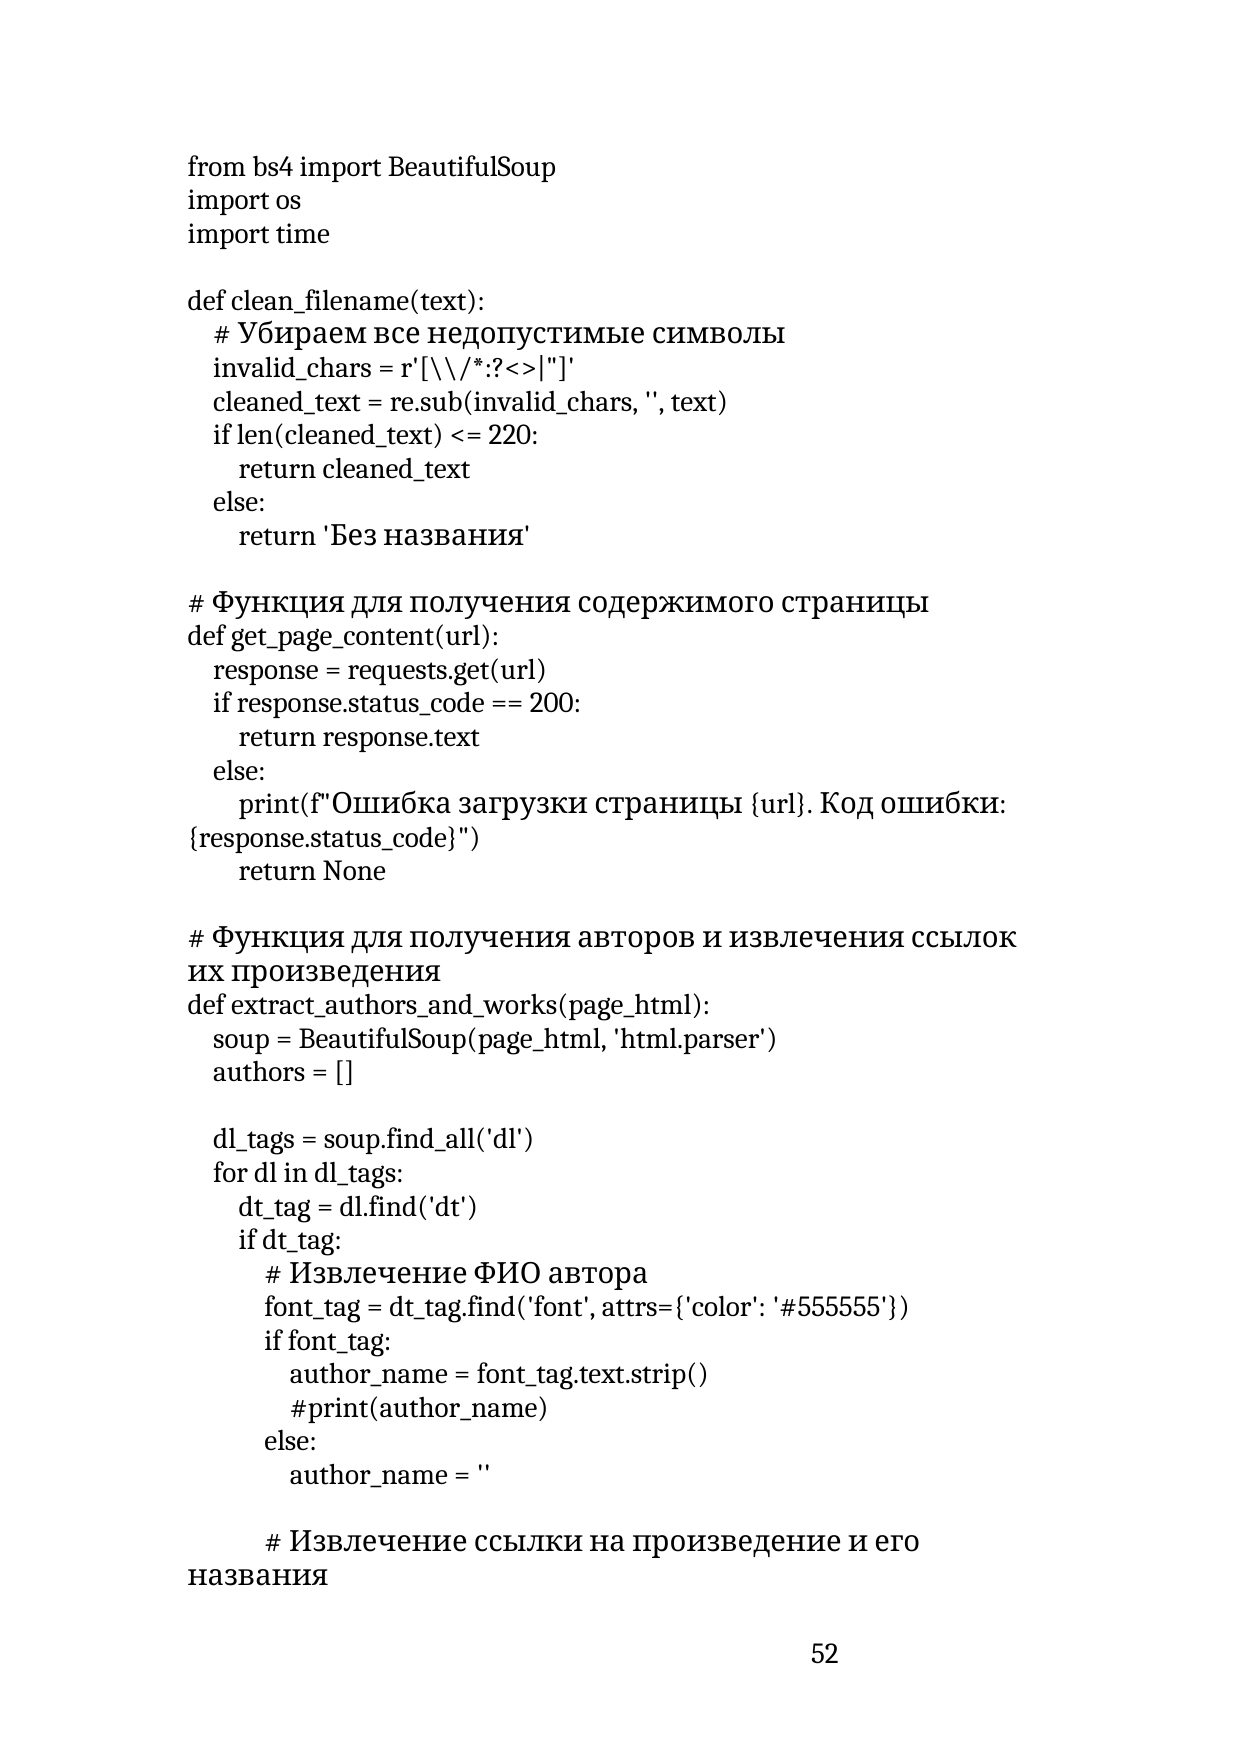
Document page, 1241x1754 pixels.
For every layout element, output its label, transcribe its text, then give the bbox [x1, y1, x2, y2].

list dl_tags = soup.find_all('dl') [187, 1123, 1053, 1156]
list author_name = '' [187, 1458, 1053, 1492]
list if len(cleaned_text) <= 220: [187, 418, 1053, 452]
list font_tag = dt_tag.find('font', attrs={'color': '#555555'}) [187, 1290, 1053, 1324]
list else: [187, 1424, 1053, 1458]
list # Функция для получения авторов и извлечения ссылок их произведения [187, 921, 1053, 988]
list invalid_chars = r'[\\/*:?<>|"]' [187, 351, 1053, 385]
list response = requests.get(url) [187, 653, 1053, 687]
list import time [187, 217, 1053, 251]
list if response.status_code == 200: [187, 687, 1053, 720]
list if font_tag: [187, 1324, 1053, 1357]
list cleaned_text = re.sub(invalid_chars, '', text) [187, 385, 1053, 418]
list authors = [] [187, 1056, 1053, 1089]
list return 'Без названия' [187, 519, 1053, 552]
list author_name = font_tag.text.strip() [187, 1357, 1053, 1391]
list # Функция для получения содержимого страницы [187, 586, 1053, 619]
list def clean_filename(text): [187, 284, 1053, 318]
list for dl in dl_tags: [187, 1156, 1053, 1190]
list #print(author_name) [187, 1391, 1053, 1424]
list import os [187, 183, 1053, 217]
list else: [187, 485, 1053, 519]
list return cleaned_text [187, 452, 1053, 485]
list def extract_authors_and_works(page_html): [187, 988, 1053, 1022]
list # Извлечение ссылки на произведение и его названия [187, 1525, 1053, 1592]
list print(f"Ошибка загрузки страницы {url}. Код ошибки: {response.status_code}") [187, 787, 1053, 854]
list from bs4 import BeautifulSoup [187, 150, 1053, 183]
list soup = BeautifulSoup(page_html, 'html.parser') [187, 1022, 1053, 1056]
list # Убираем все недопустимые символы [187, 318, 1053, 351]
list return None [187, 854, 1053, 888]
list def get_page_content(url): [187, 619, 1053, 653]
list if dt_tag: [187, 1223, 1053, 1257]
list dt_tag = dl.find('dt') [187, 1190, 1053, 1223]
list return response.text [187, 720, 1053, 754]
list # Извлечение ФИО автора [187, 1257, 1053, 1290]
list else: [187, 754, 1053, 787]
